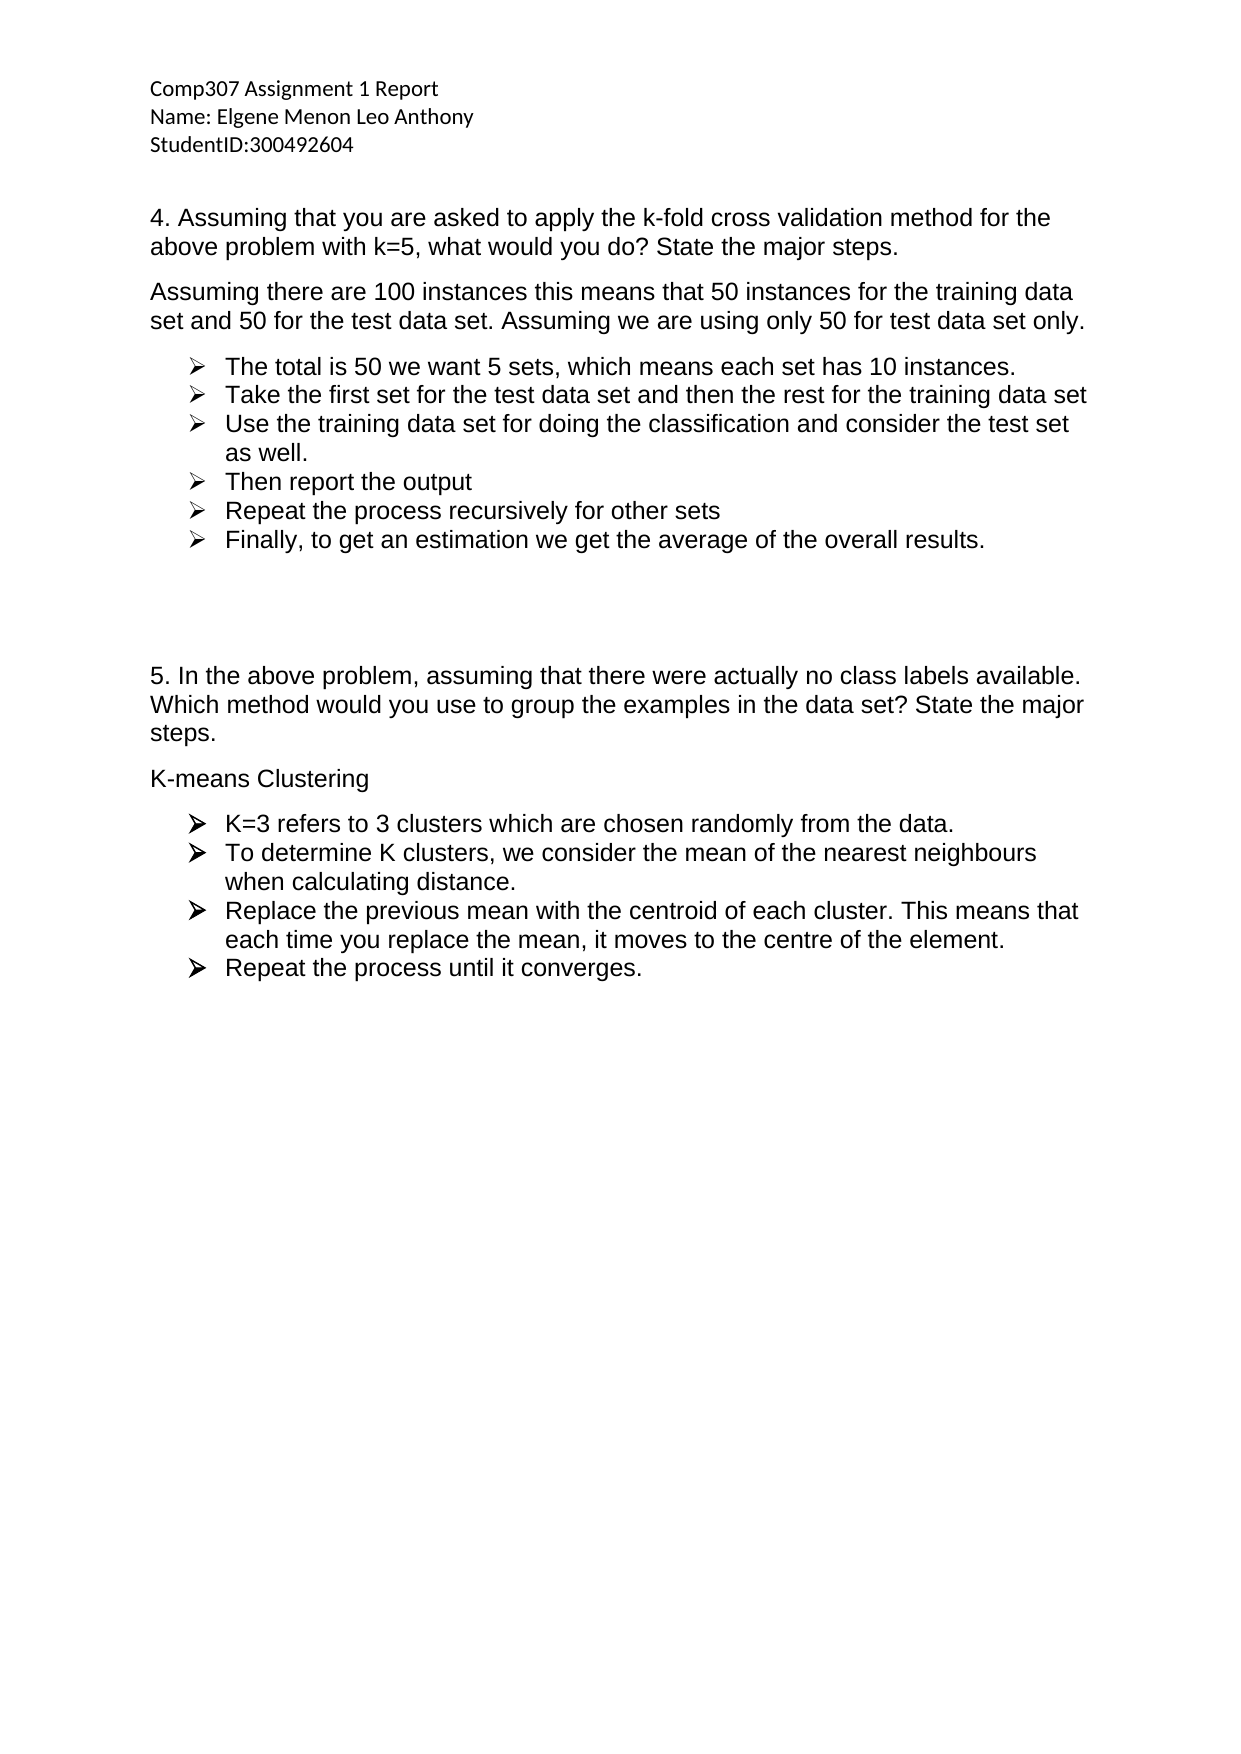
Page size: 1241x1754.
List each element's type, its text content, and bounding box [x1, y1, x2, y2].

list To determine K clusters, we consider the mean of the nearest neighbours when calculating distance. [187, 838, 1090, 896]
list Then report the output [187, 467, 1090, 496]
list The total is 50 we want 5 sets, which means each set has 10 instances. [187, 352, 1090, 380]
list Finally, to get an estimation we get the average of the overall results. [187, 524, 1090, 553]
list Repeat the process recursively for other sets [187, 496, 1090, 524]
text Assuming there are 100 instances this means that 50 instances for the training data set and 50 for the test data set. Assuming we are using only 50 for test data set only. [150, 277, 1090, 335]
list Take the first set for the test data set and then the rest for the training data set [187, 380, 1090, 409]
text 4. Assuming that you are asked to apply the k-fold cross validation method for the above problem with k=5, what would you do? State the major steps. [150, 203, 1090, 261]
list Use the training data set for doing the classification and consider the test set as well. [187, 409, 1090, 467]
list Repeat the process until it converges. [187, 953, 1090, 982]
list K=3 refers to 3 clusters which are chosen randomly from the data. [187, 809, 1090, 838]
text 5. In the above problem, assuming that there were actually no class labels available. Which method would you use to group the examples in the data set? State the major steps. [150, 661, 1090, 747]
list Replace the previous mean with the centroid of each cluster. This means that each time you replace the mean, it moves to the centre of the element. [187, 896, 1090, 953]
text K-means Clustering [150, 764, 1090, 793]
